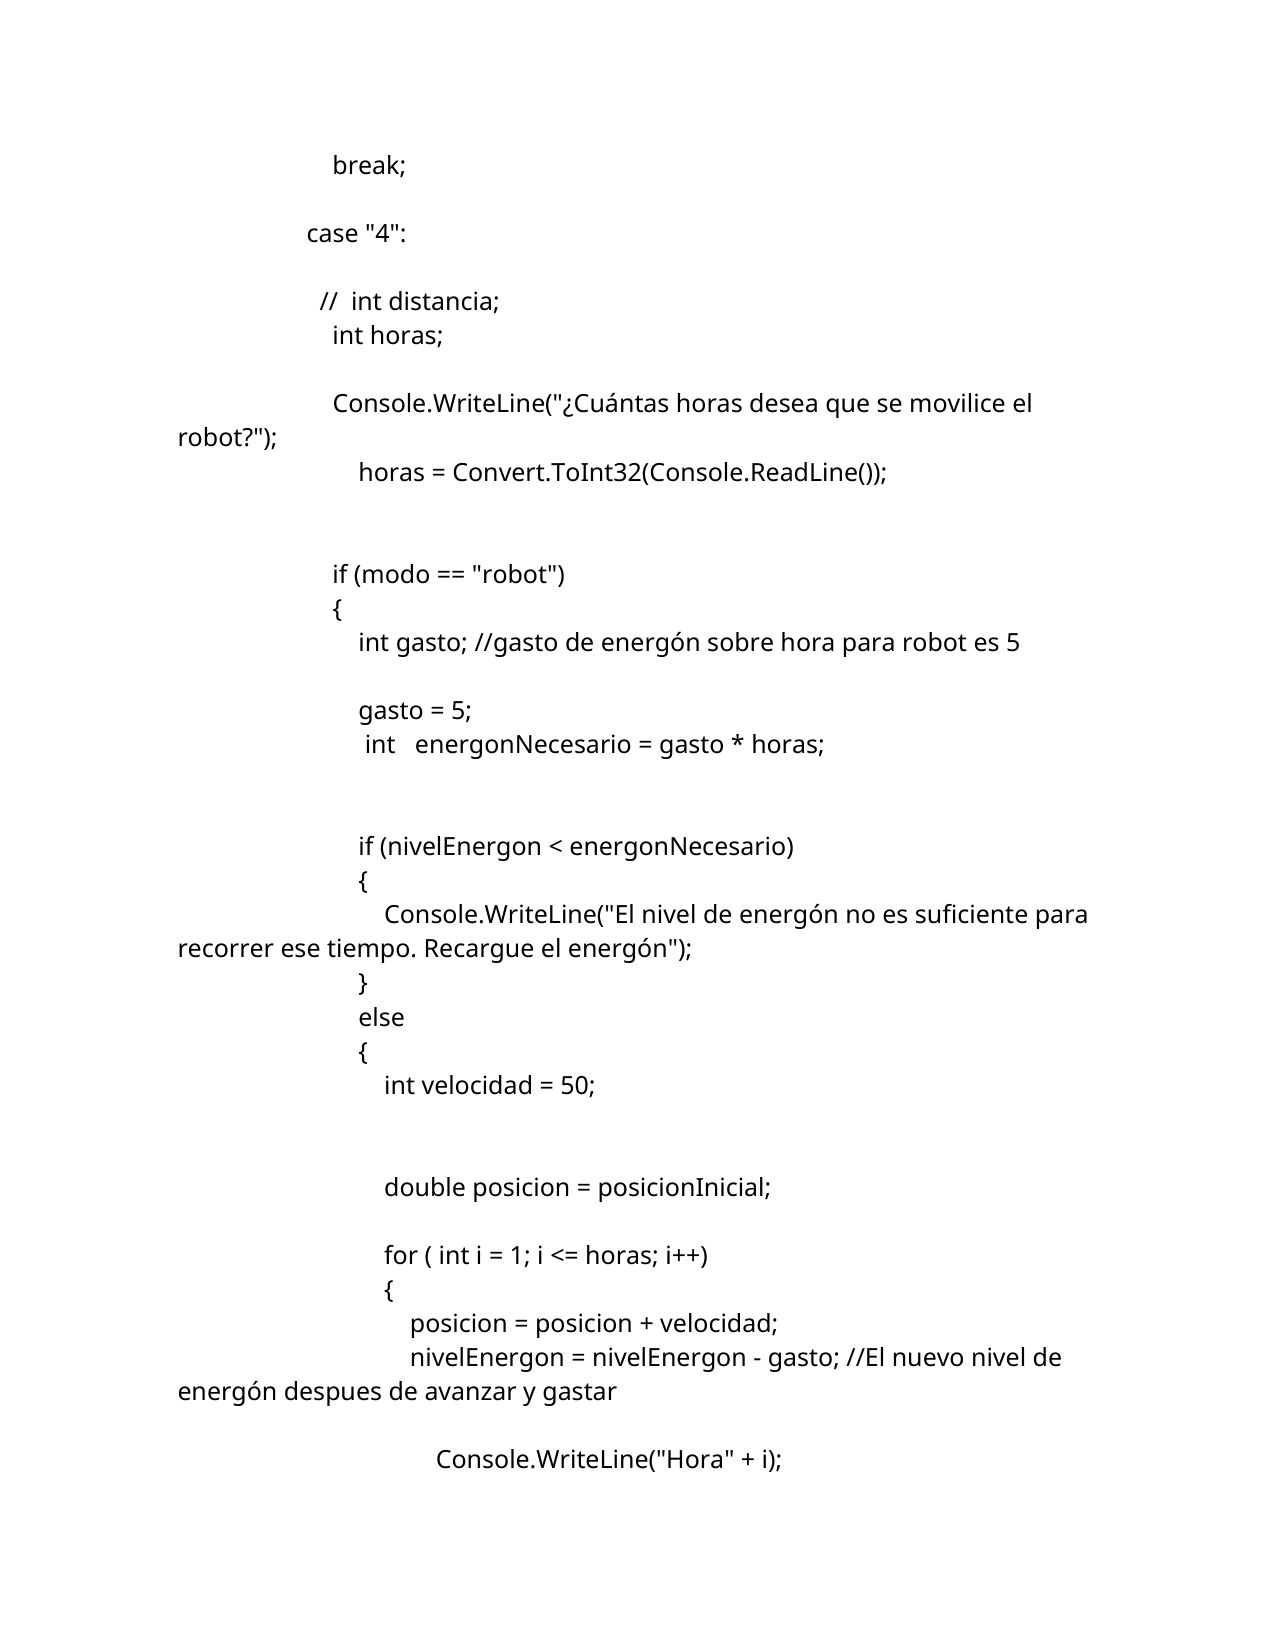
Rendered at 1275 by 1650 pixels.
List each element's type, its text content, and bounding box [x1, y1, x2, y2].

text int velocidad = 50; [177, 1067, 1098, 1101]
text // int distancia; [177, 284, 1098, 318]
text } [177, 965, 1098, 999]
text posicion = posicion + velocidad; [177, 1306, 1098, 1340]
text nivelEnergon = nivelEnergon - gasto; //El nuevo nivel de energón despues de avanzar y gastar [177, 1340, 1098, 1408]
text { [177, 863, 1098, 897]
text int energonNecesario = gasto * horas; [177, 727, 1098, 761]
text int gasto; //gasto de energón sobre hora para robot es 5 [177, 624, 1098, 658]
text Console.WriteLine("¿Cuántas horas desea que se movilice el robot?"); [177, 386, 1098, 454]
text { [177, 1033, 1098, 1067]
text double posicion = posicionInicial; [177, 1169, 1098, 1203]
text gasto = 5; [177, 693, 1098, 727]
text for ( int i = 1; i <= horas; i++) [177, 1238, 1098, 1272]
text { [177, 590, 1098, 624]
text { [177, 1272, 1098, 1306]
text break; [177, 148, 1098, 182]
text if (nivelEnergon < energonNecesario) [177, 829, 1098, 863]
text if (modo == "robot") [177, 556, 1098, 590]
text Console.WriteLine("Hora" + i); [177, 1442, 1098, 1476]
text horas = Convert.ToInt32(Console.ReadLine()); [177, 454, 1098, 488]
text int horas; [177, 318, 1098, 352]
text else [177, 999, 1098, 1033]
text Console.WriteLine("El nivel de energón no es suficiente para recorrer ese tiempo. Recargue el energón"); [177, 897, 1098, 965]
text case "4": [177, 216, 1098, 250]
